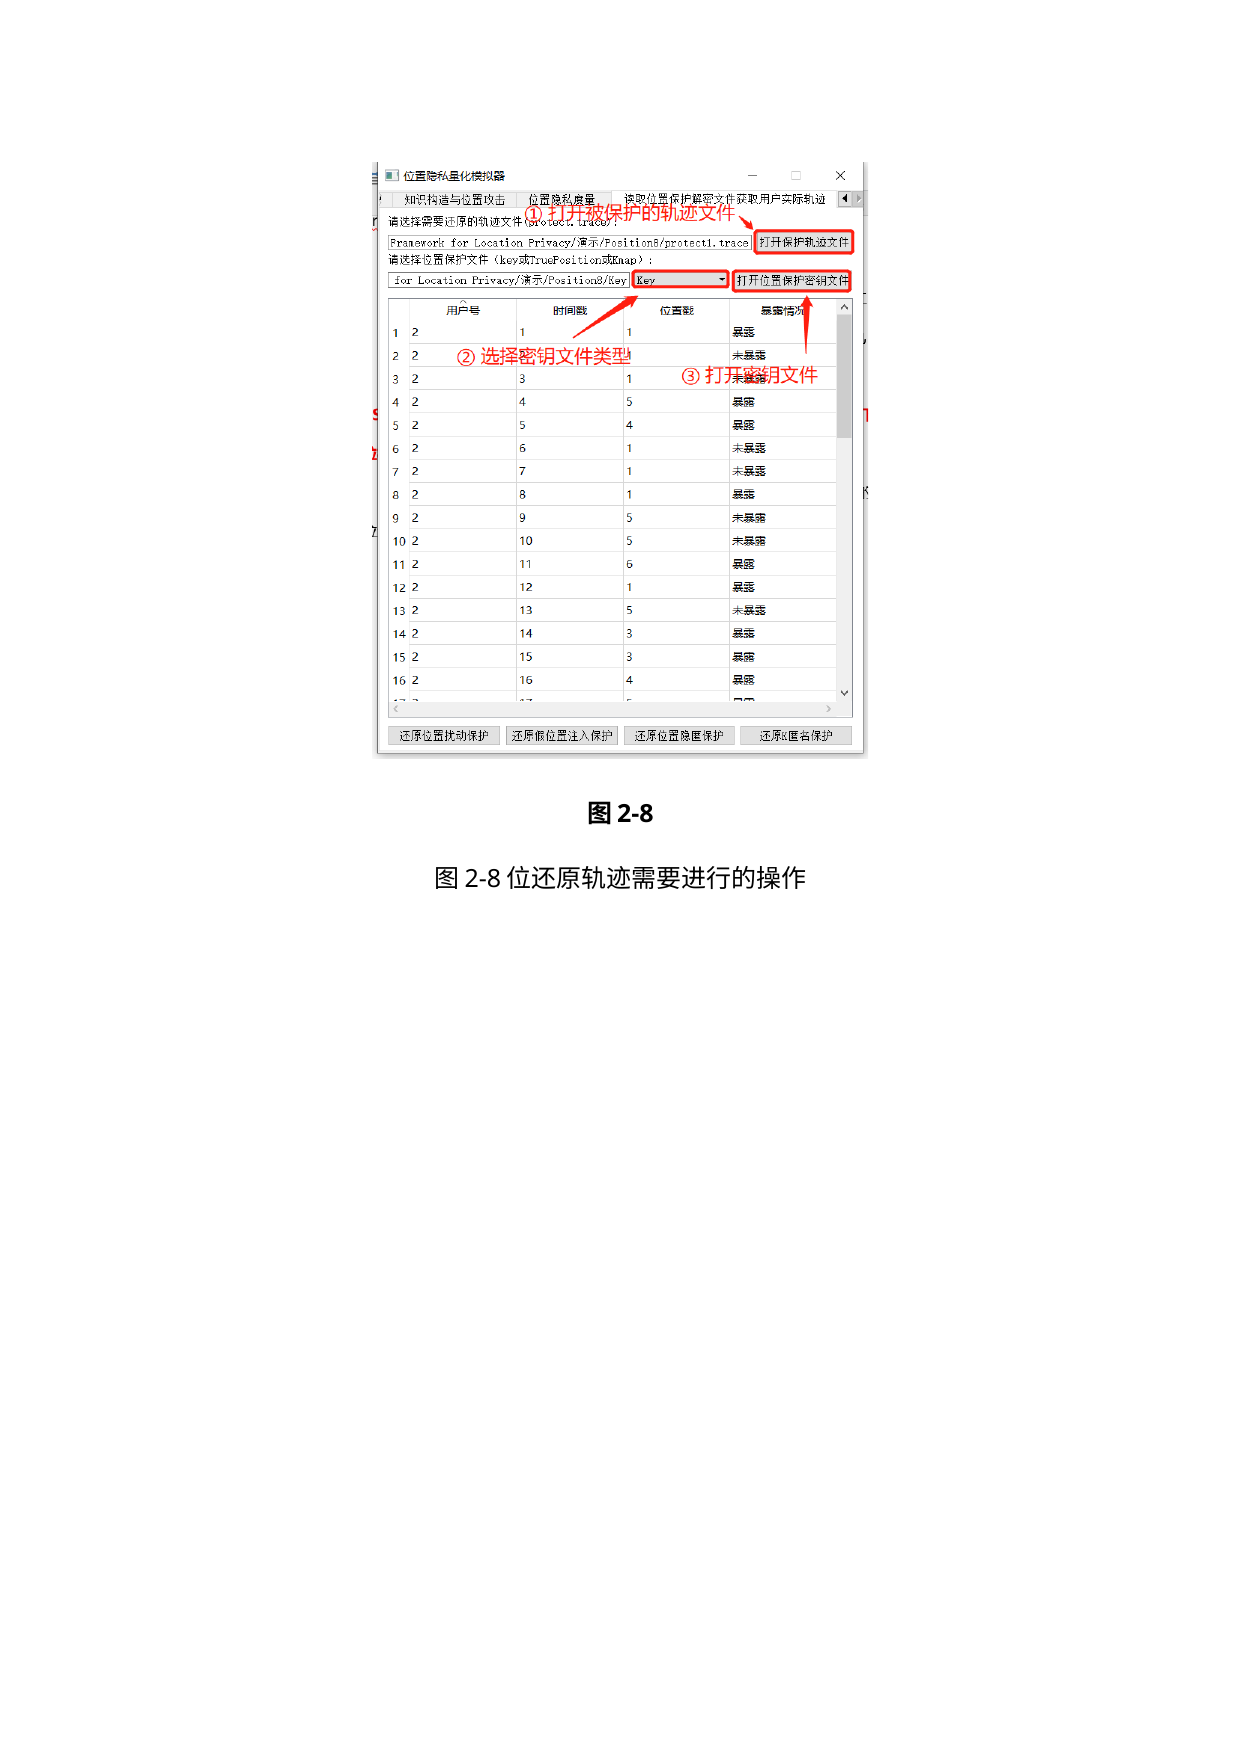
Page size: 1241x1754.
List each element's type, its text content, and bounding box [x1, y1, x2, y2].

picture [372, 162, 869, 759]
text 图2-8 [187, 779, 1053, 844]
text 图2-8位还原轨迹需要进行的操作 [187, 844, 1053, 909]
